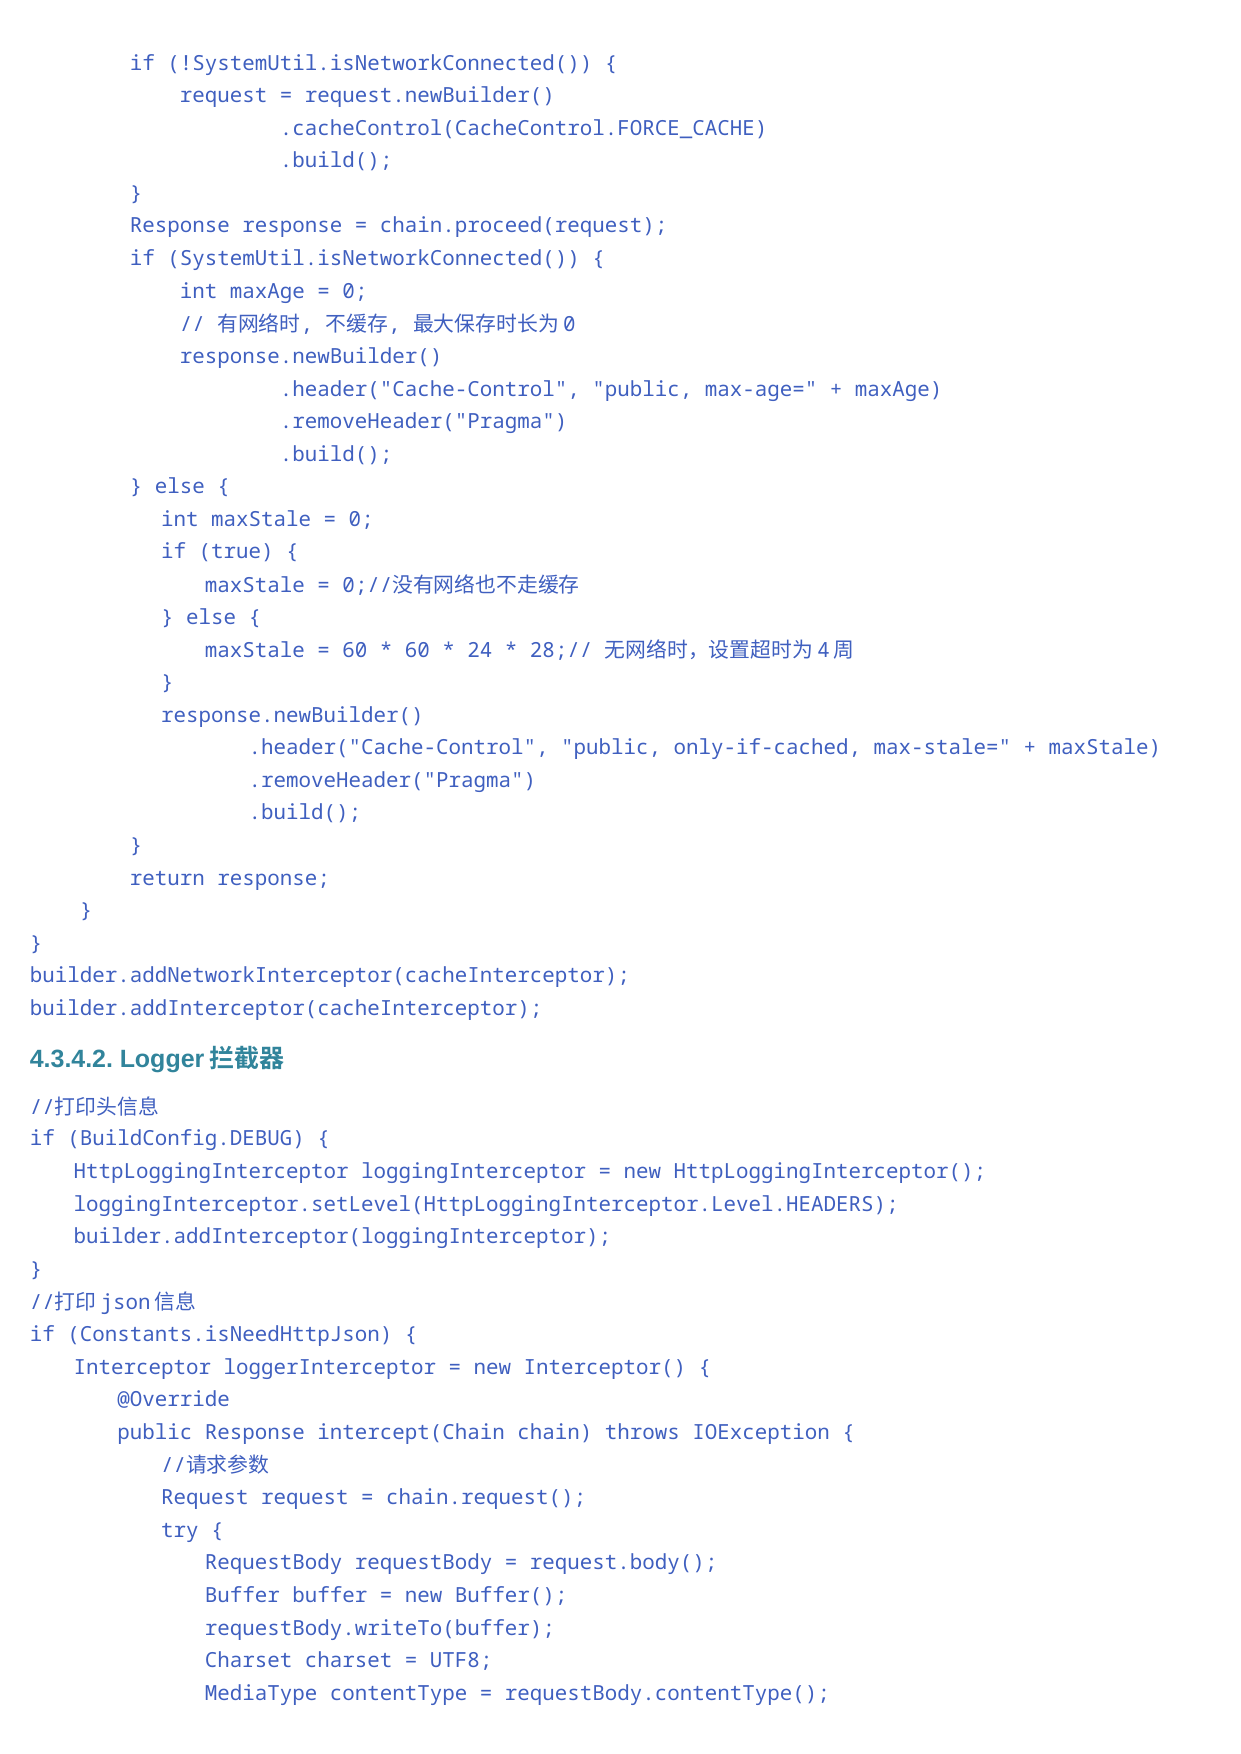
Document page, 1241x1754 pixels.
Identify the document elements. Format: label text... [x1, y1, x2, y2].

list response.newBuilder() [29, 339, 1211, 372]
list Response response = chain.proceed(request); [29, 208, 1211, 241]
list public Response intercept(Chain chain) throws IOException { [73, 1415, 1211, 1447]
list builder.addInterceptor(cacheInterceptor); [29, 991, 1211, 1024]
list if (true) { [117, 534, 1211, 567]
list if (SystemUtil.isNetworkConnected()) { [29, 241, 1211, 274]
list Buffer buffer = new Buffer(); [161, 1578, 1211, 1611]
text } [29, 1252, 1211, 1284]
list loggingInterceptor.setLevel(HttpLoggingInterceptor.Level.HEADERS); [29, 1187, 1211, 1219]
list // 有网络时, 不缓存, 最大保存时长为0 [29, 306, 1211, 339]
list .build(); [29, 143, 1211, 176]
list .build(); [29, 437, 1211, 469]
list } [29, 893, 1211, 926]
list .header("Cache-Control", "public, max-age=" + maxAge) [29, 372, 1211, 404]
list HttpLoggingInterceptor loggingInterceptor = new HttpLoggingInterceptor(); [29, 1154, 1211, 1187]
list @Override [73, 1382, 1211, 1415]
list if (BuildConfig.DEBUG) { [29, 1121, 1211, 1154]
list response.newBuilder() [29, 698, 1211, 730]
list .removeHeader("Pragma") [29, 404, 1211, 437]
list } [29, 176, 1211, 208]
list int maxAge = 0; [29, 274, 1211, 306]
list } else { [117, 600, 1211, 632]
list Interceptor loggerInterceptor = new Interceptor() { [29, 1350, 1211, 1382]
text //打印头信息 [29, 1089, 1211, 1121]
list .build(); [29, 795, 1211, 828]
list Charset charset = UTF8; [161, 1643, 1211, 1676]
list if (Constants.isNeedHttpJson) { [29, 1317, 1211, 1350]
list try { [117, 1513, 1211, 1545]
list RequestBody requestBody = request.body(); [161, 1545, 1211, 1578]
list .cacheControl(CacheControl.FORCE_CACHE) [29, 111, 1211, 143]
list int maxStale = 0; [117, 502, 1211, 534]
list maxStale = 0;//没有网络也不走缓存 [161, 567, 1211, 600]
text } [29, 926, 1211, 958]
list return response; [29, 861, 1211, 893]
list } else { [29, 469, 1211, 502]
list } [29, 828, 1211, 861]
list .header("Cache-Control", "public, only-if-cached, max-stale=" + maxStale) [29, 730, 1211, 763]
list maxStale = 60 * 60 * 24 * 28;// 无网络时，设置超时为4周 [161, 632, 1211, 665]
list if (!SystemUtil.isNetworkConnected()) { [29, 46, 1211, 78]
text //打印json信息 [29, 1284, 1211, 1317]
list //请求参数 [117, 1447, 1211, 1480]
list builder.addNetworkInterceptor(cacheInterceptor); [29, 958, 1211, 991]
list } [117, 665, 1211, 698]
subtitle Logger拦截器 [29, 1024, 1211, 1089]
list MediaType contentType = requestBody.contentType(); [161, 1676, 1211, 1708]
list Request request = chain.request(); [117, 1480, 1211, 1513]
list request = request.newBuilder() [29, 78, 1211, 111]
list builder.addInterceptor(loggingInterceptor); [29, 1219, 1211, 1252]
list .removeHeader("Pragma") [29, 763, 1211, 795]
list requestBody.writeTo(buffer); [161, 1611, 1211, 1643]
